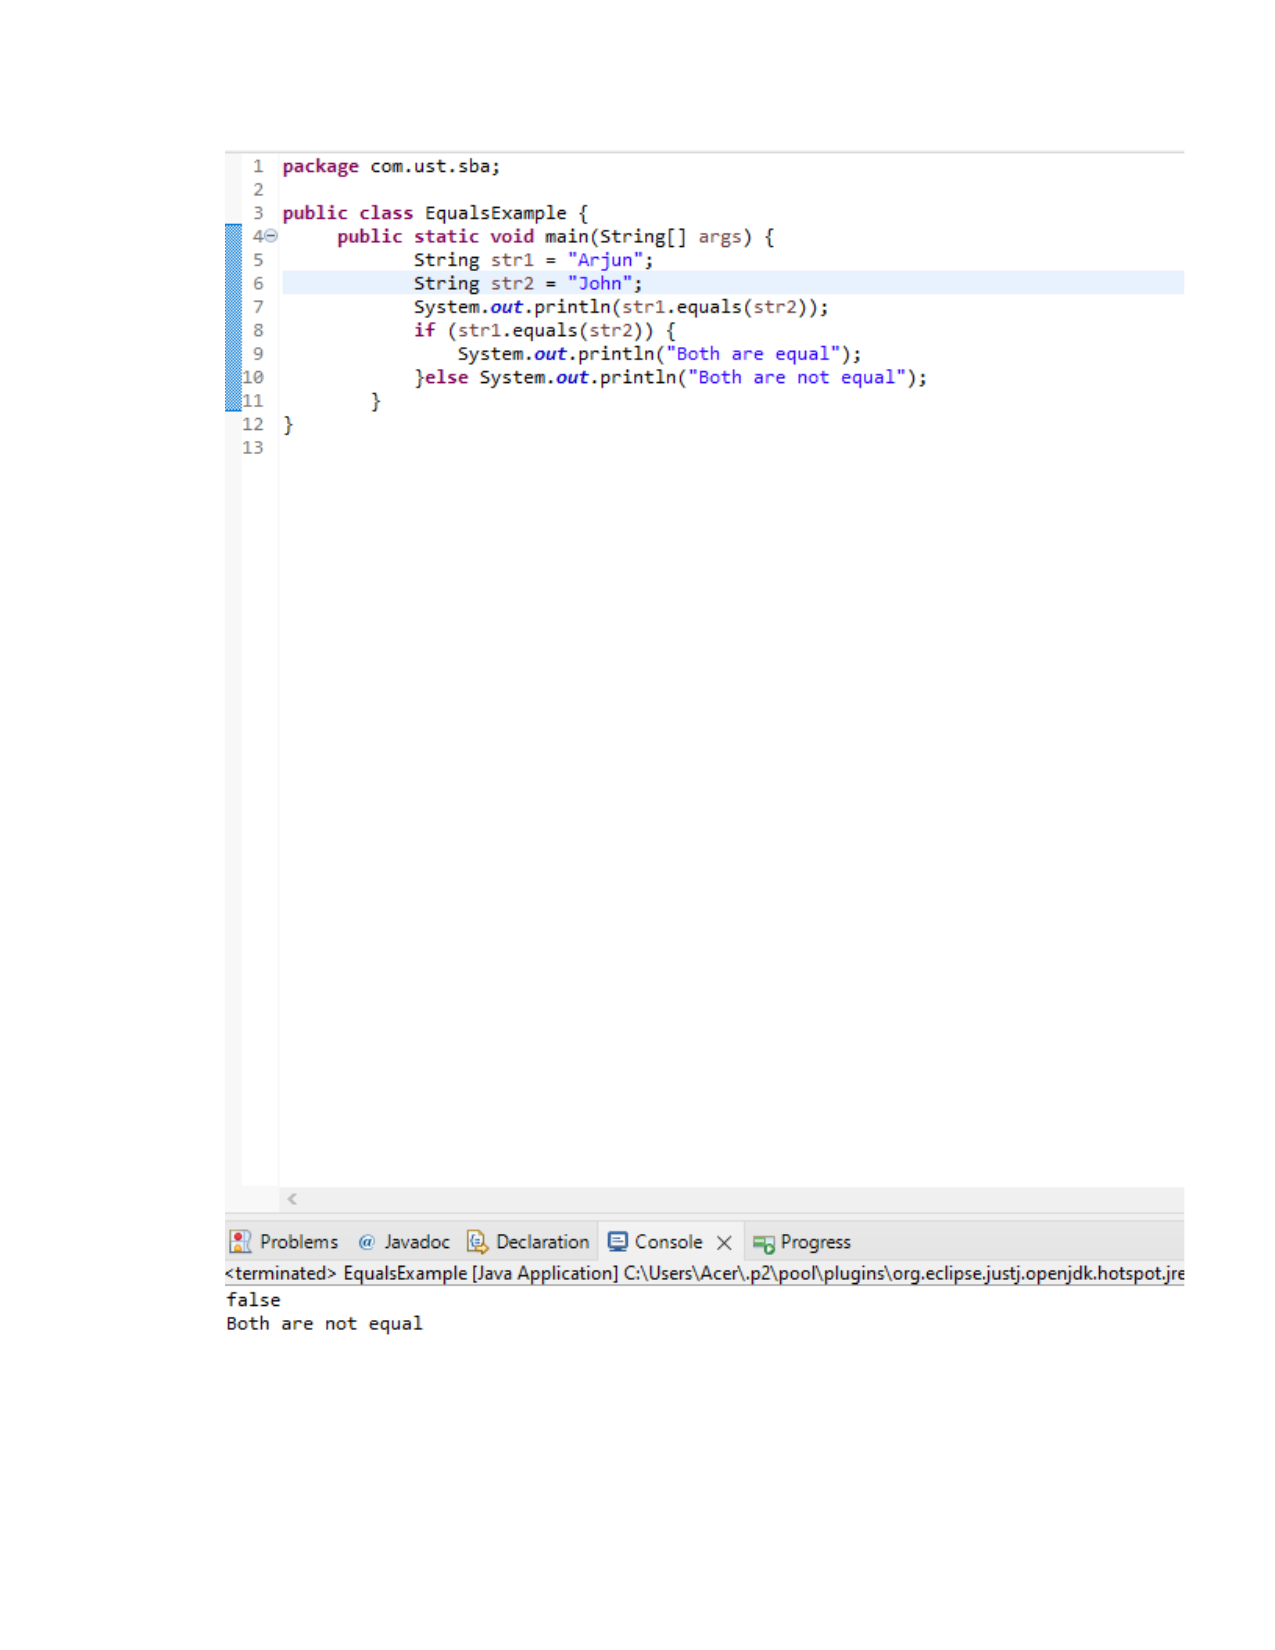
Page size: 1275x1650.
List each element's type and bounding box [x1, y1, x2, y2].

picture [225, 150, 1185, 1441]
